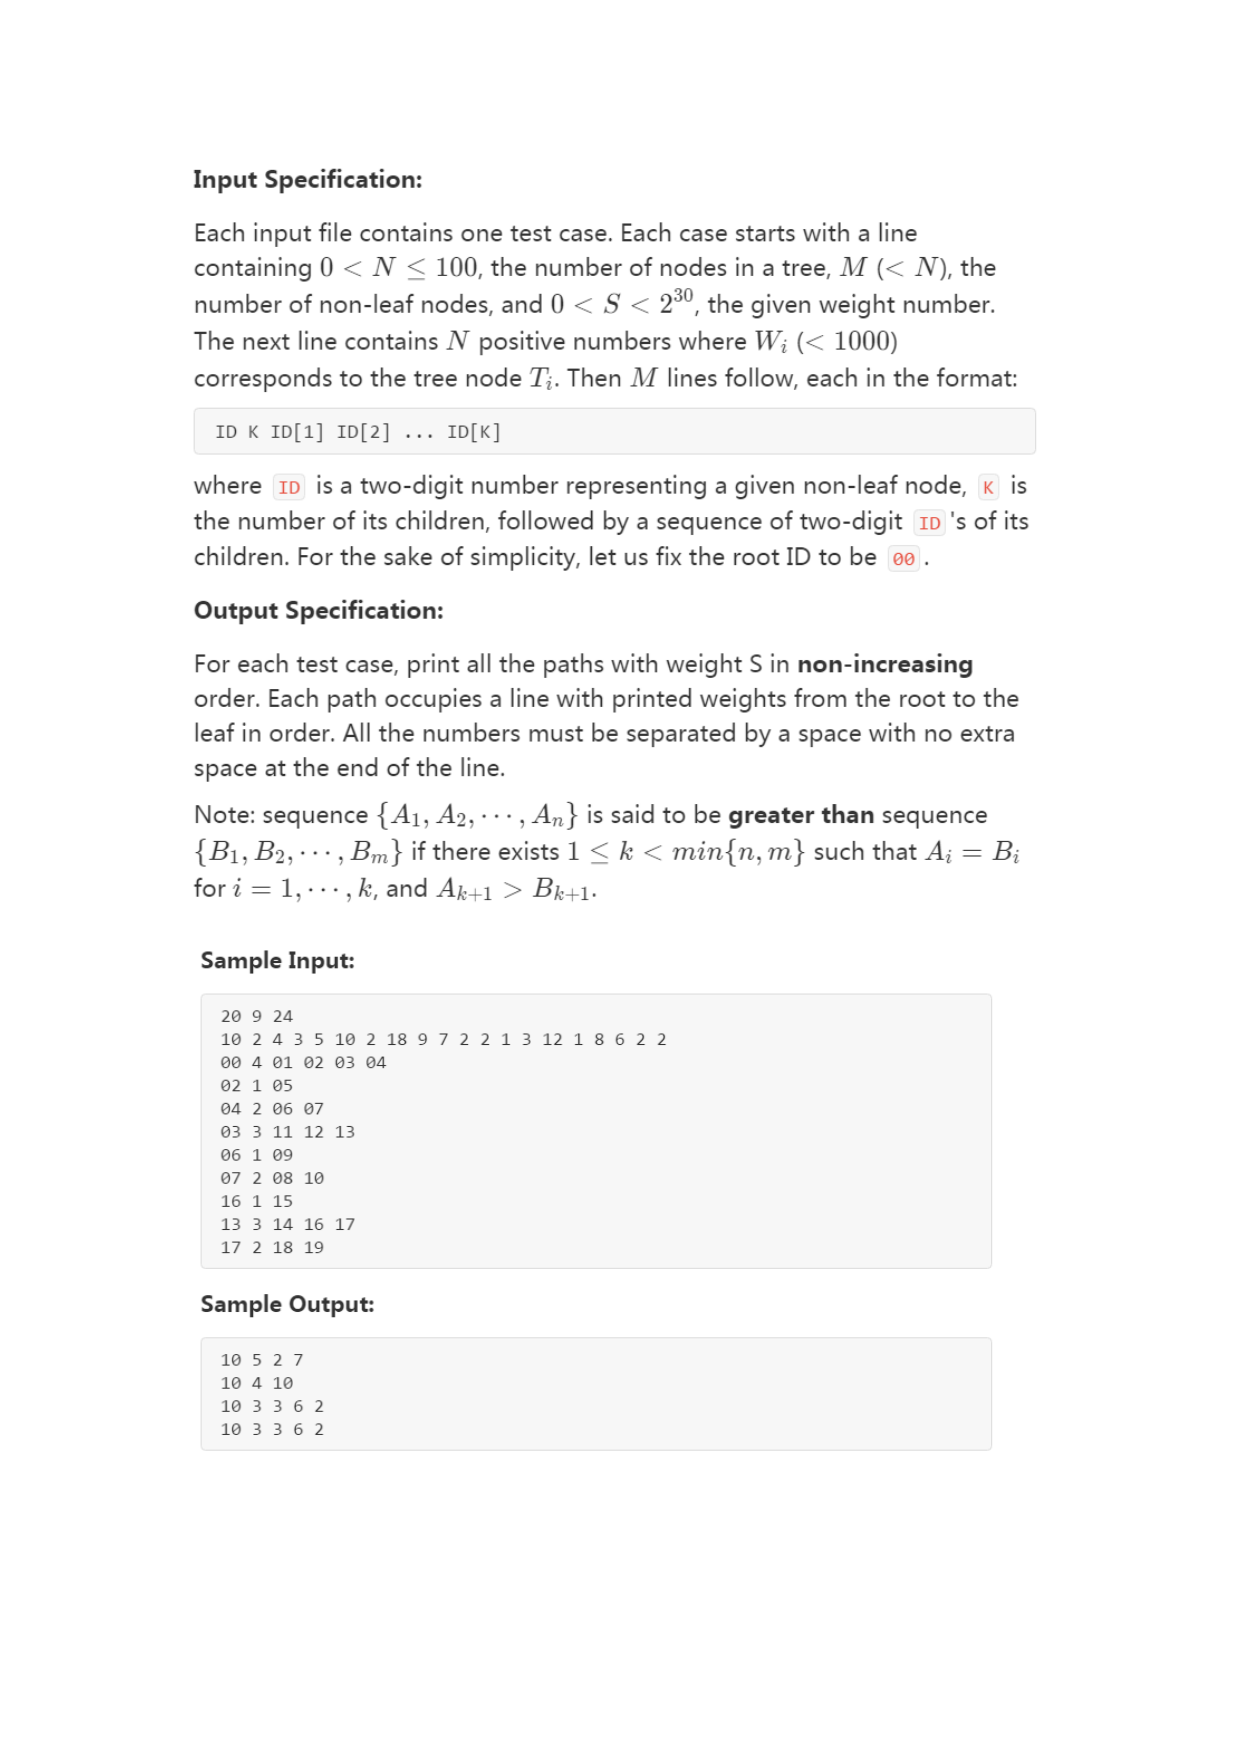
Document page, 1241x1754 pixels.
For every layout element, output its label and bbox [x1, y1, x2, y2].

picture [187, 942, 1053, 1476]
picture [187, 162, 1053, 918]
